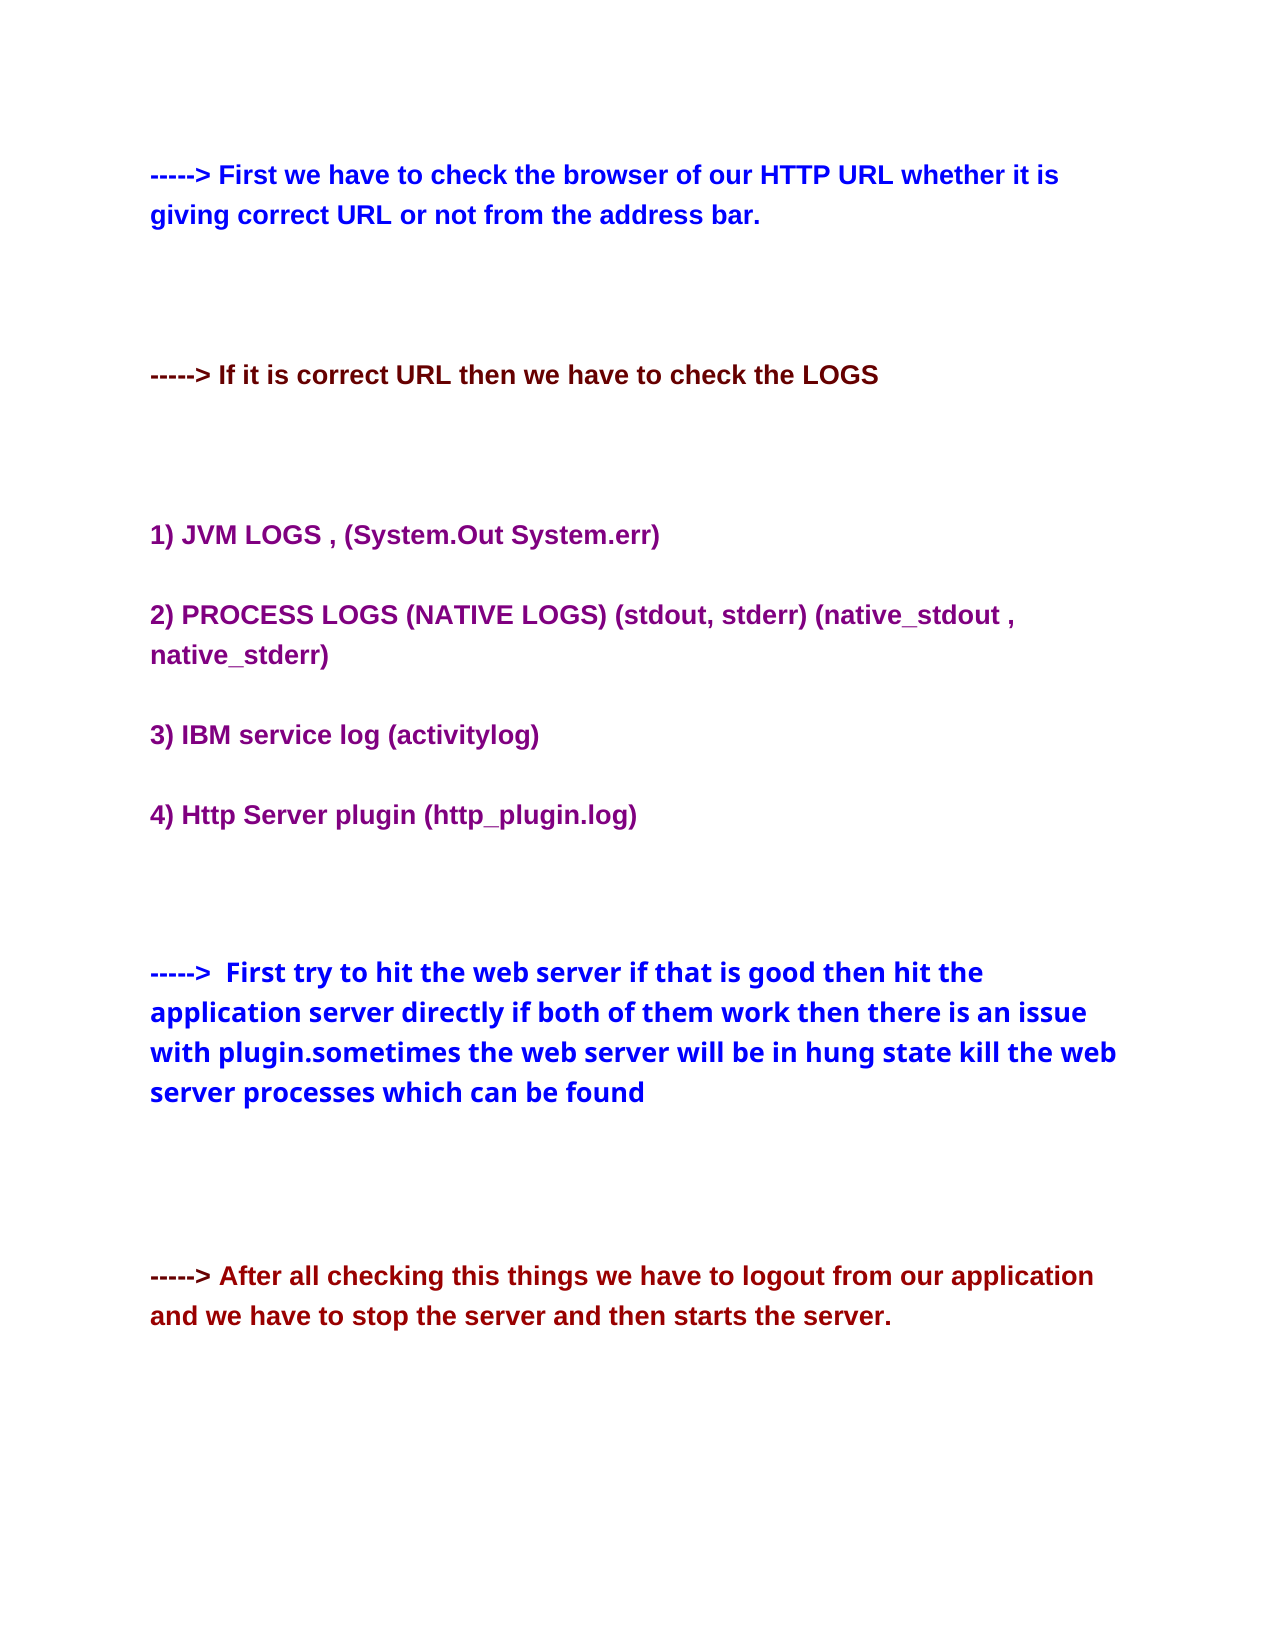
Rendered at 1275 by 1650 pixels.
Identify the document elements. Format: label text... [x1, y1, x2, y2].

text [150, 150, 1125, 1110]
text -----> After all checking this things we have to logout from our application and we have to stop the server and then starts the server. [150, 1131, 1125, 1451]
